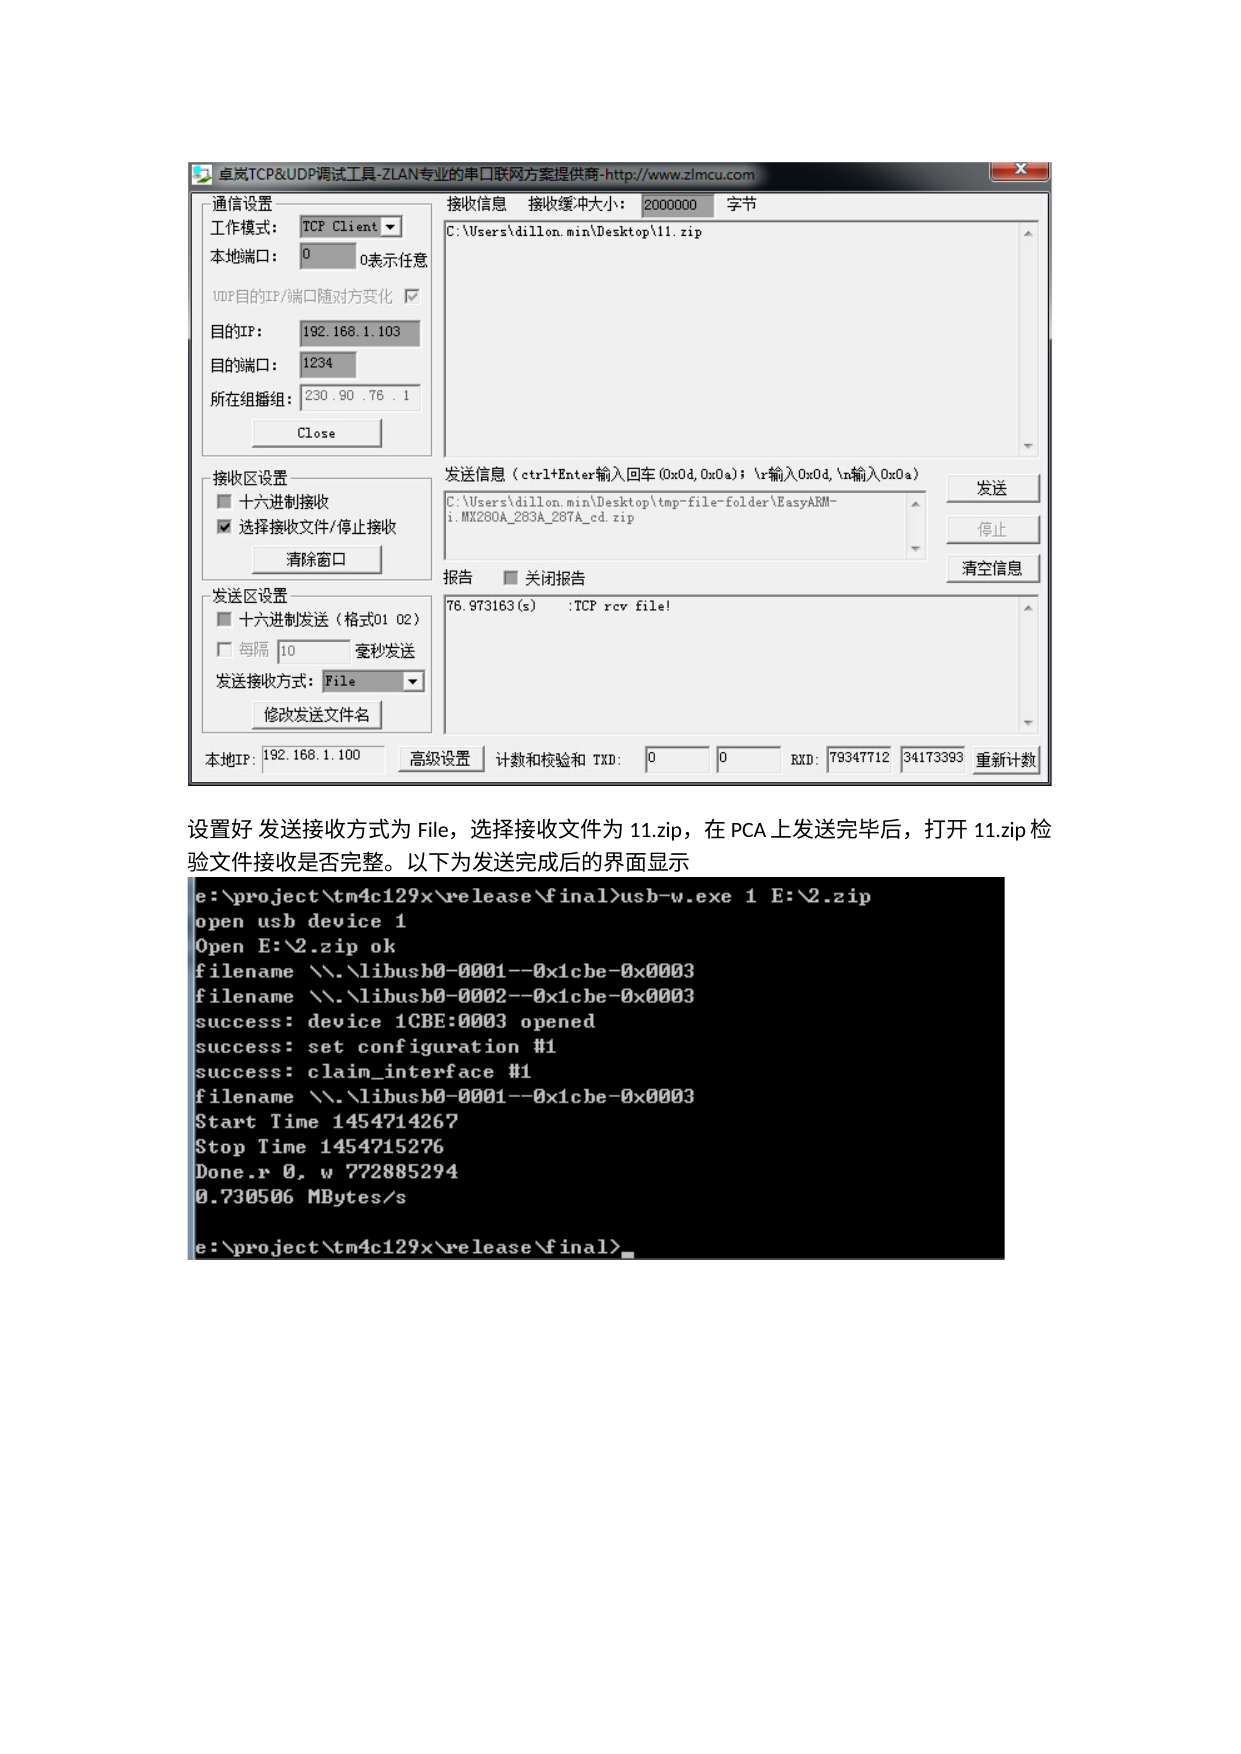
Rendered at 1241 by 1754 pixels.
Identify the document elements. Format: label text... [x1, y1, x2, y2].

text 设置好 发送接收方式为 File，选择接收文件为11.zip，在PCA上发送完毕后，打开11.zip检验文件接收是否完整。以下为发送完成后的界面显示 [187, 812, 1053, 877]
picture [187, 162, 1053, 786]
picture [187, 877, 1005, 1260]
